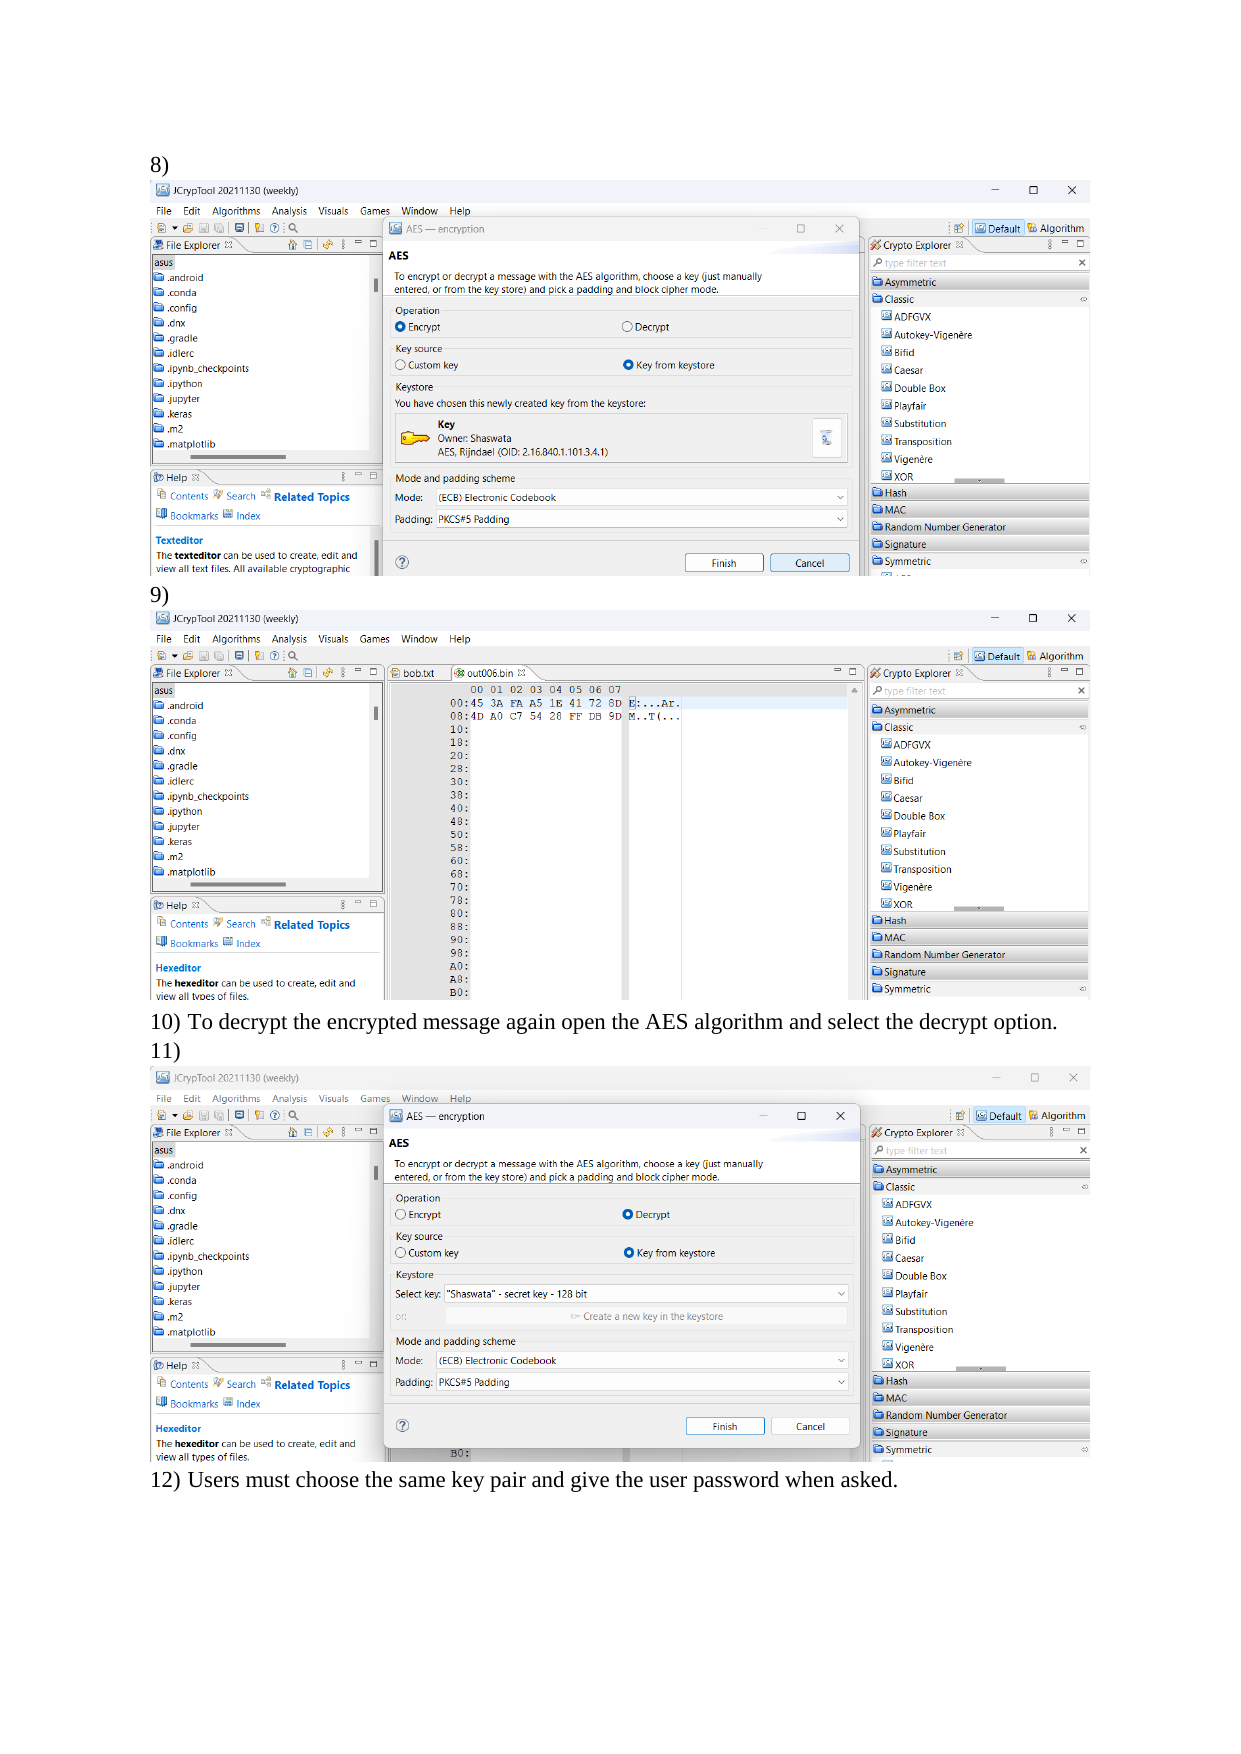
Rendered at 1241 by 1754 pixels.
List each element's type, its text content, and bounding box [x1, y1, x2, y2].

list Users must choose the same key pair and give the user password when asked. [150, 1466, 1090, 1492]
picture [150, 1066, 1091, 1464]
picture [150, 610, 1091, 1006]
list To decrypt the encrypted message again open the AES algorithm and select the decrypt option. [150, 1008, 1090, 1034]
picture [150, 180, 1091, 579]
